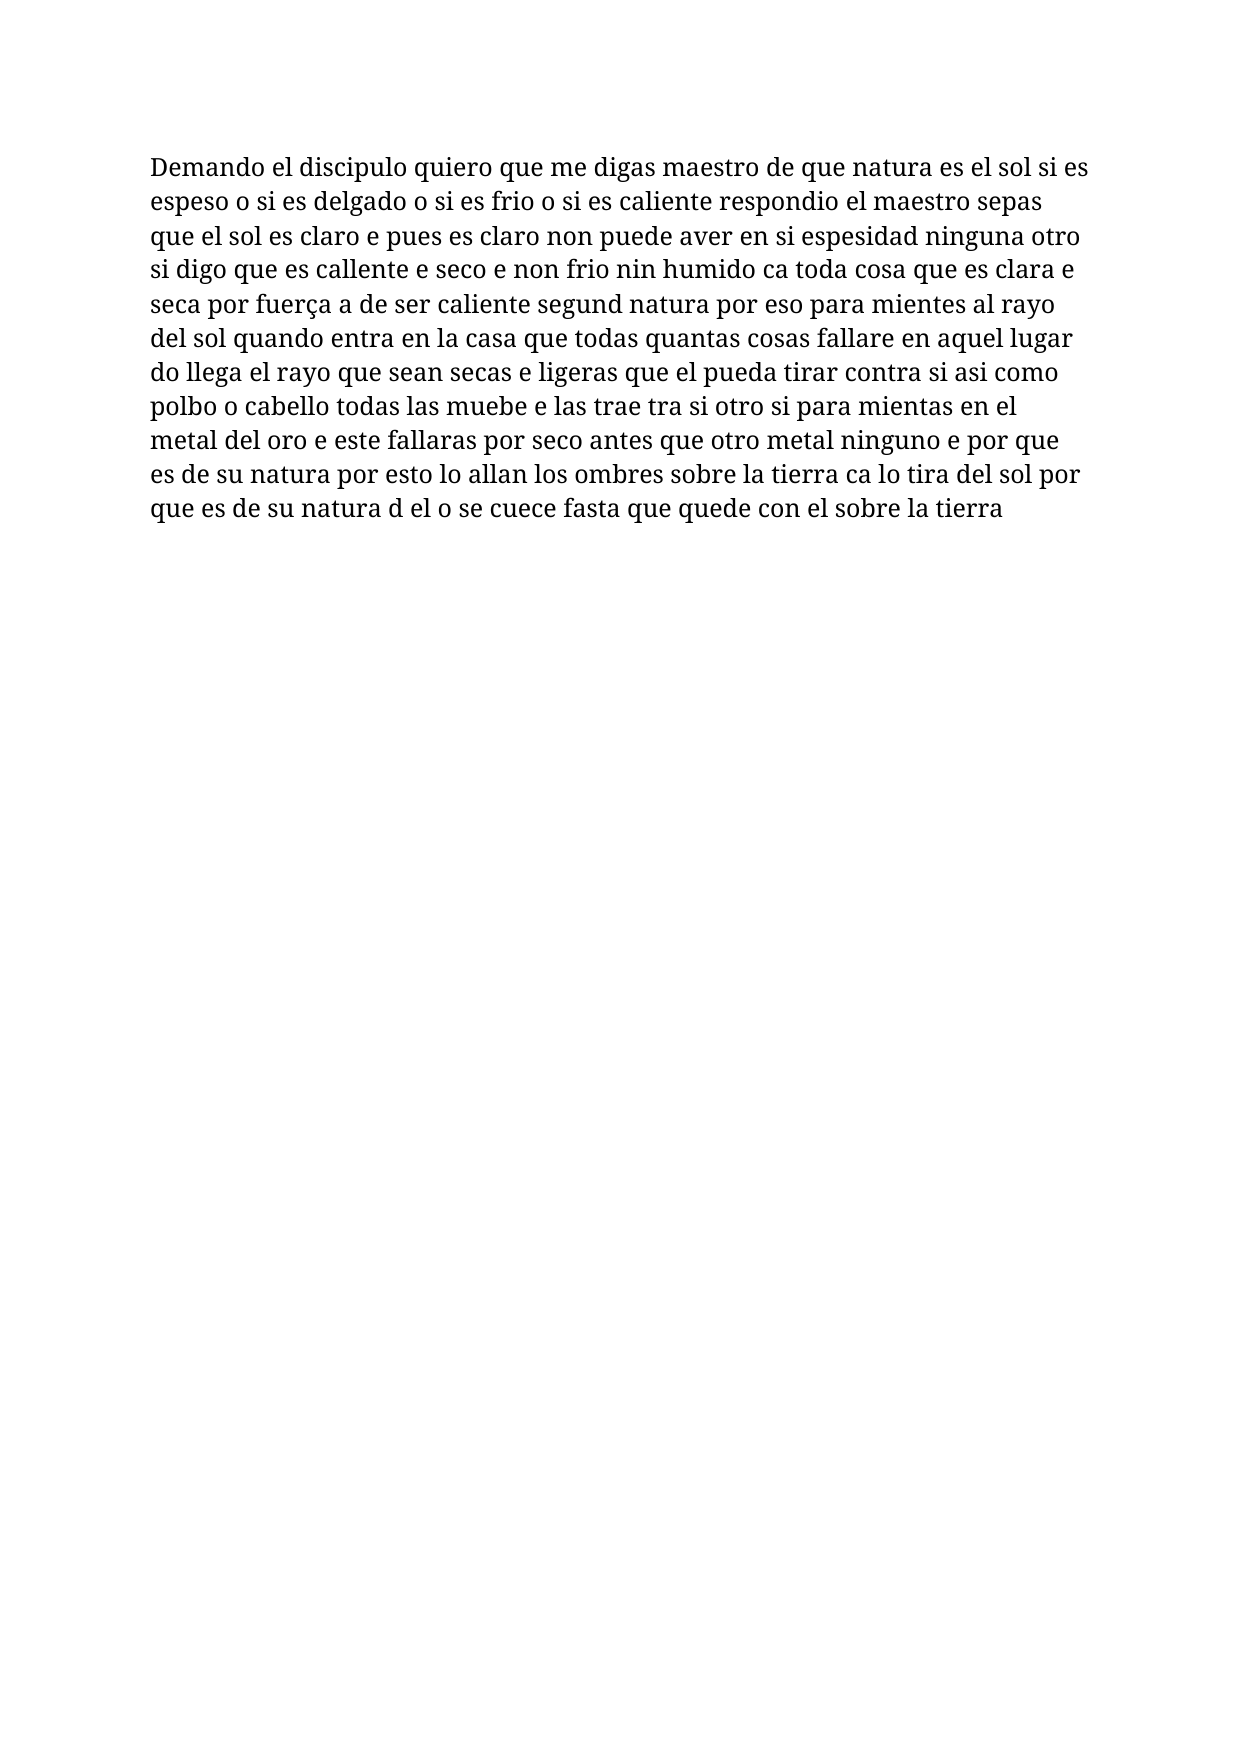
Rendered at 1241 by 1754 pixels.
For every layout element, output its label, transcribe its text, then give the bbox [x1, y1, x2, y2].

text Demando el discipulo quiero que me digas maestro de que natura es el sol si es espeso o si es delgado o si es frio o si es caliente respondio el maestro sepas que el sol es claro e pues es claro non puede aver en si espesidad ninguna otro si digo que es callente e seco e non frio nin humido ca toda cosa que es clara e seca por fuerça a de ser caliente segund natura por eso para mientes al rayo del sol quando entra en la casa que todas quantas cosas fallare en aquel lugar do llega el rayo que sean secas e ligeras que el pueda tirar contra si asi como polbo o cabello todas las muebe e las trae tra si otro si para mientas en el metal del oro e este fallaras por seco antes que otro metal ninguno e por que es de su natura por esto lo allan los ombres sobre la tierra ca lo tira del sol por que es de su natura d el o se cuece fasta que quede con el sobre la tierra [150, 150, 1090, 525]
